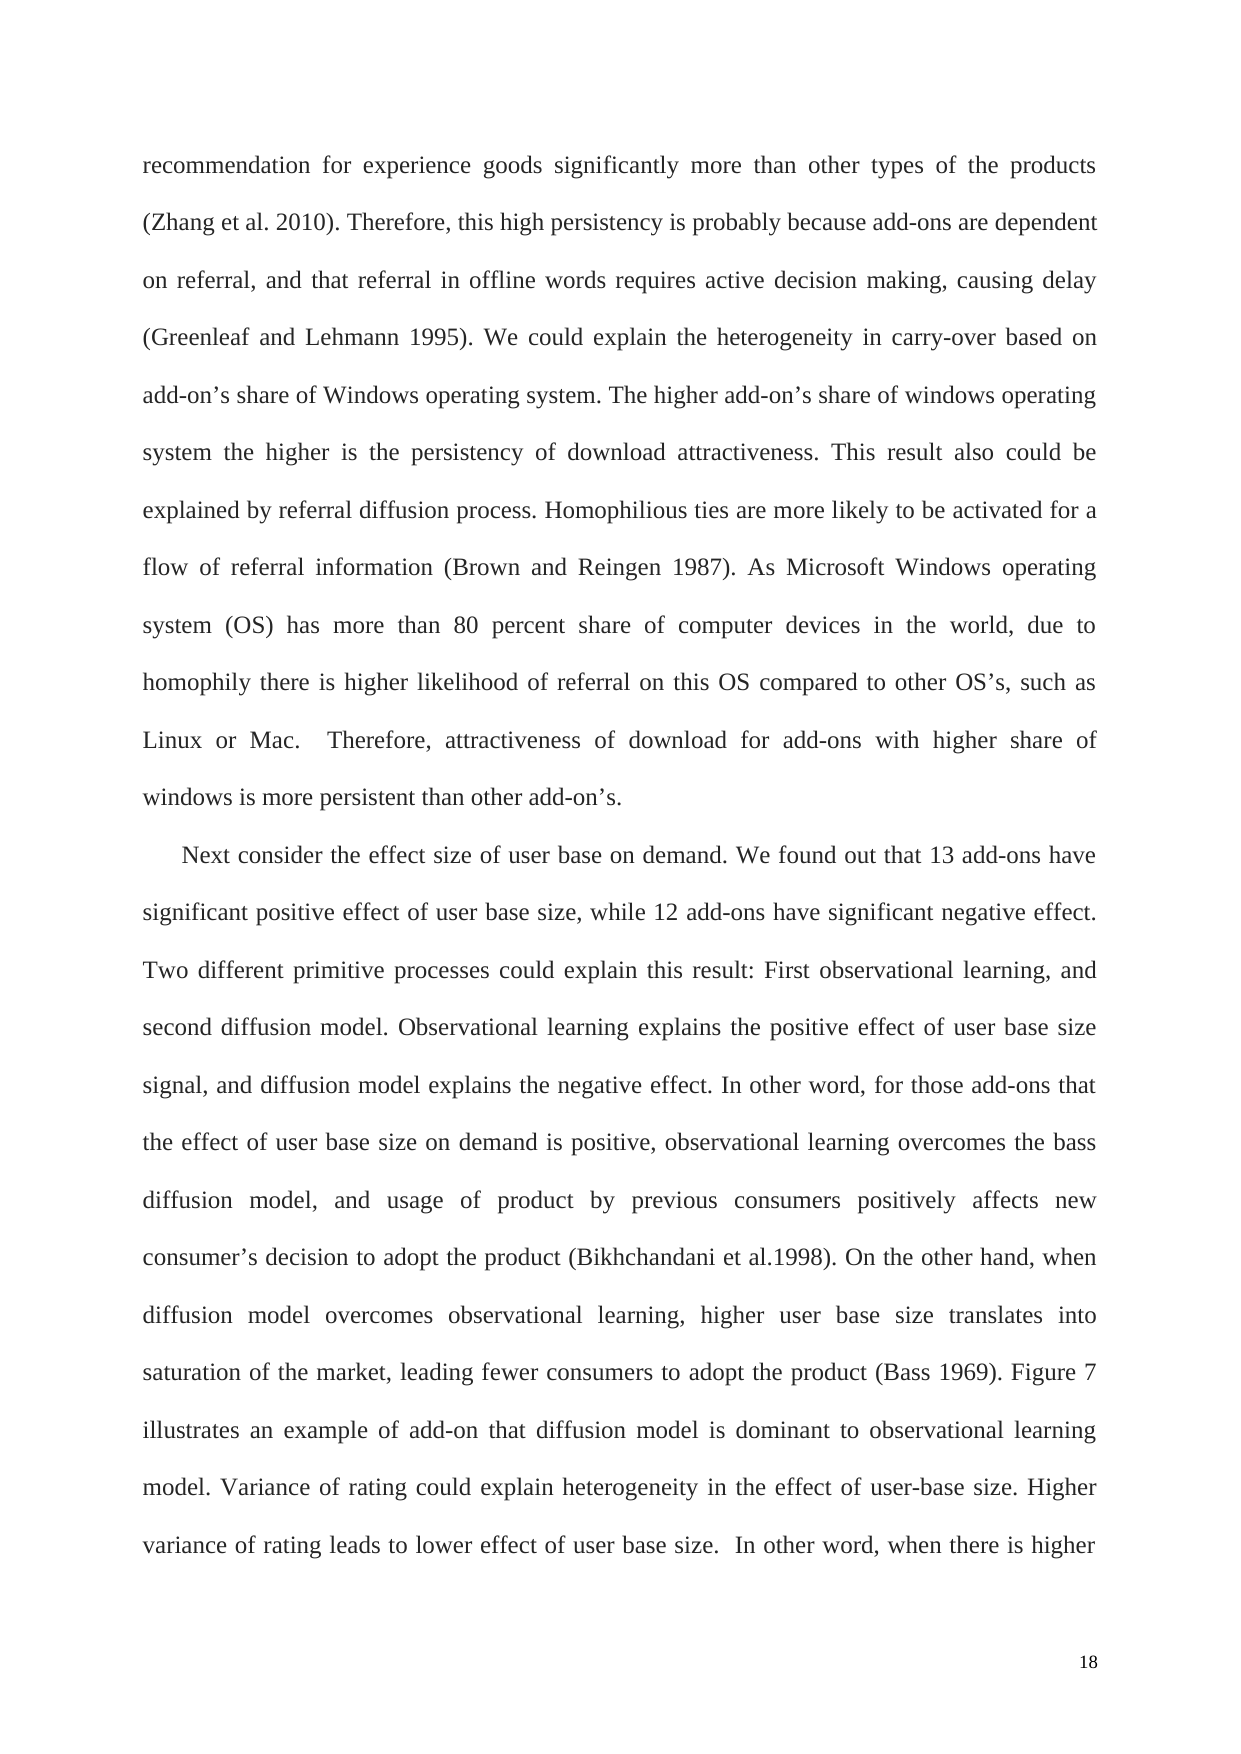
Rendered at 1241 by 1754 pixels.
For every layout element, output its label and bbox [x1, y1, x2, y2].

text [142, 150, 1098, 811]
text [142, 840, 1098, 1559]
